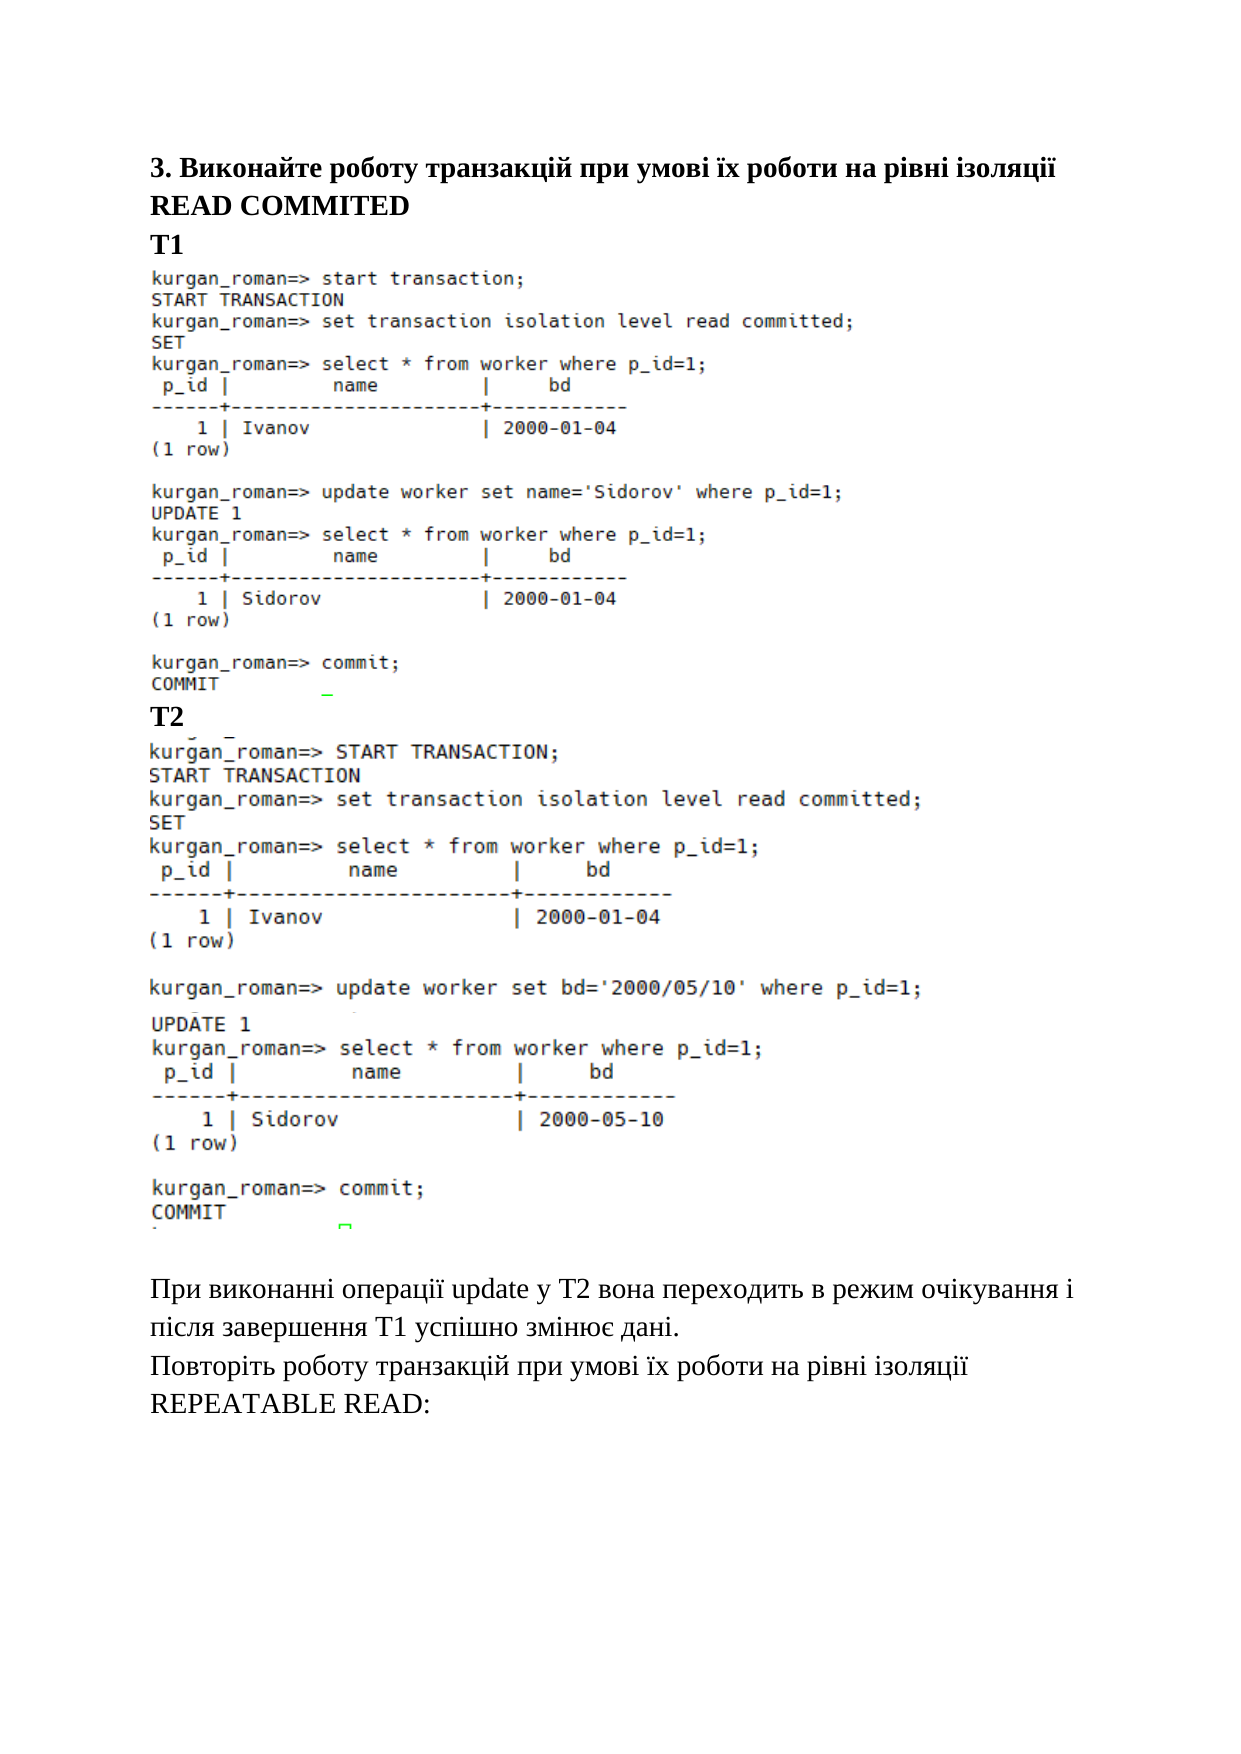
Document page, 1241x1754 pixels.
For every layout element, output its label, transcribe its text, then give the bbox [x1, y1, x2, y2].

text T1 [150, 227, 1090, 261]
text T2 [150, 699, 1090, 733]
text При виконанні операції update у Т2 вона переходить в режим очікування і після завершення Т1 успішно змінює дані. [150, 1271, 1090, 1343]
picture [150, 265, 1091, 696]
picture [150, 1012, 785, 1166]
text Повторіть роботу транзакцій при умові їх роботи на рівні ізоляції REPEATABLE READ: [150, 1348, 1090, 1420]
picture [150, 737, 966, 1009]
picture [150, 1168, 925, 1229]
text 3. Виконайте роботу транзакцій при умові їх роботи на рівні ізоляції READ COMMITED [150, 150, 1090, 222]
